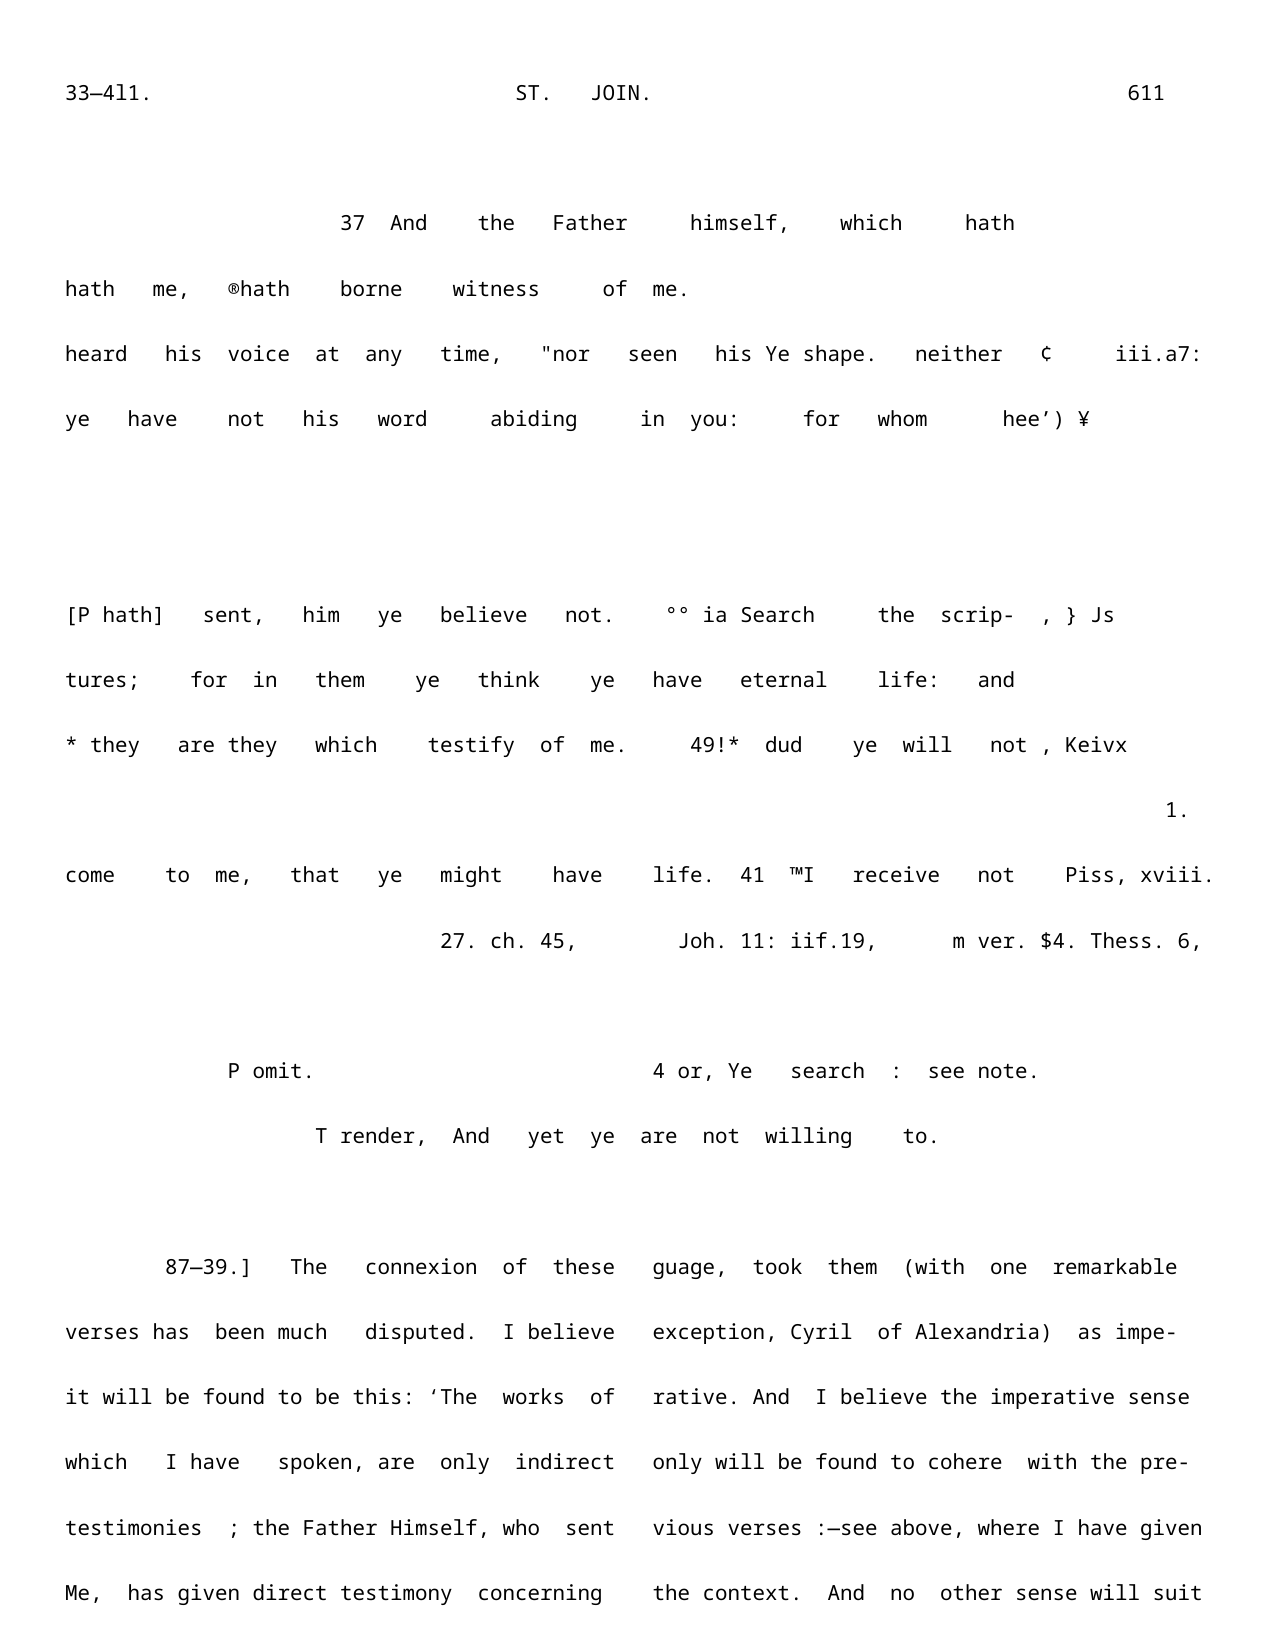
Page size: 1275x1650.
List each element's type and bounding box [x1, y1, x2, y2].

text [15, 15, 1260, 1606]
